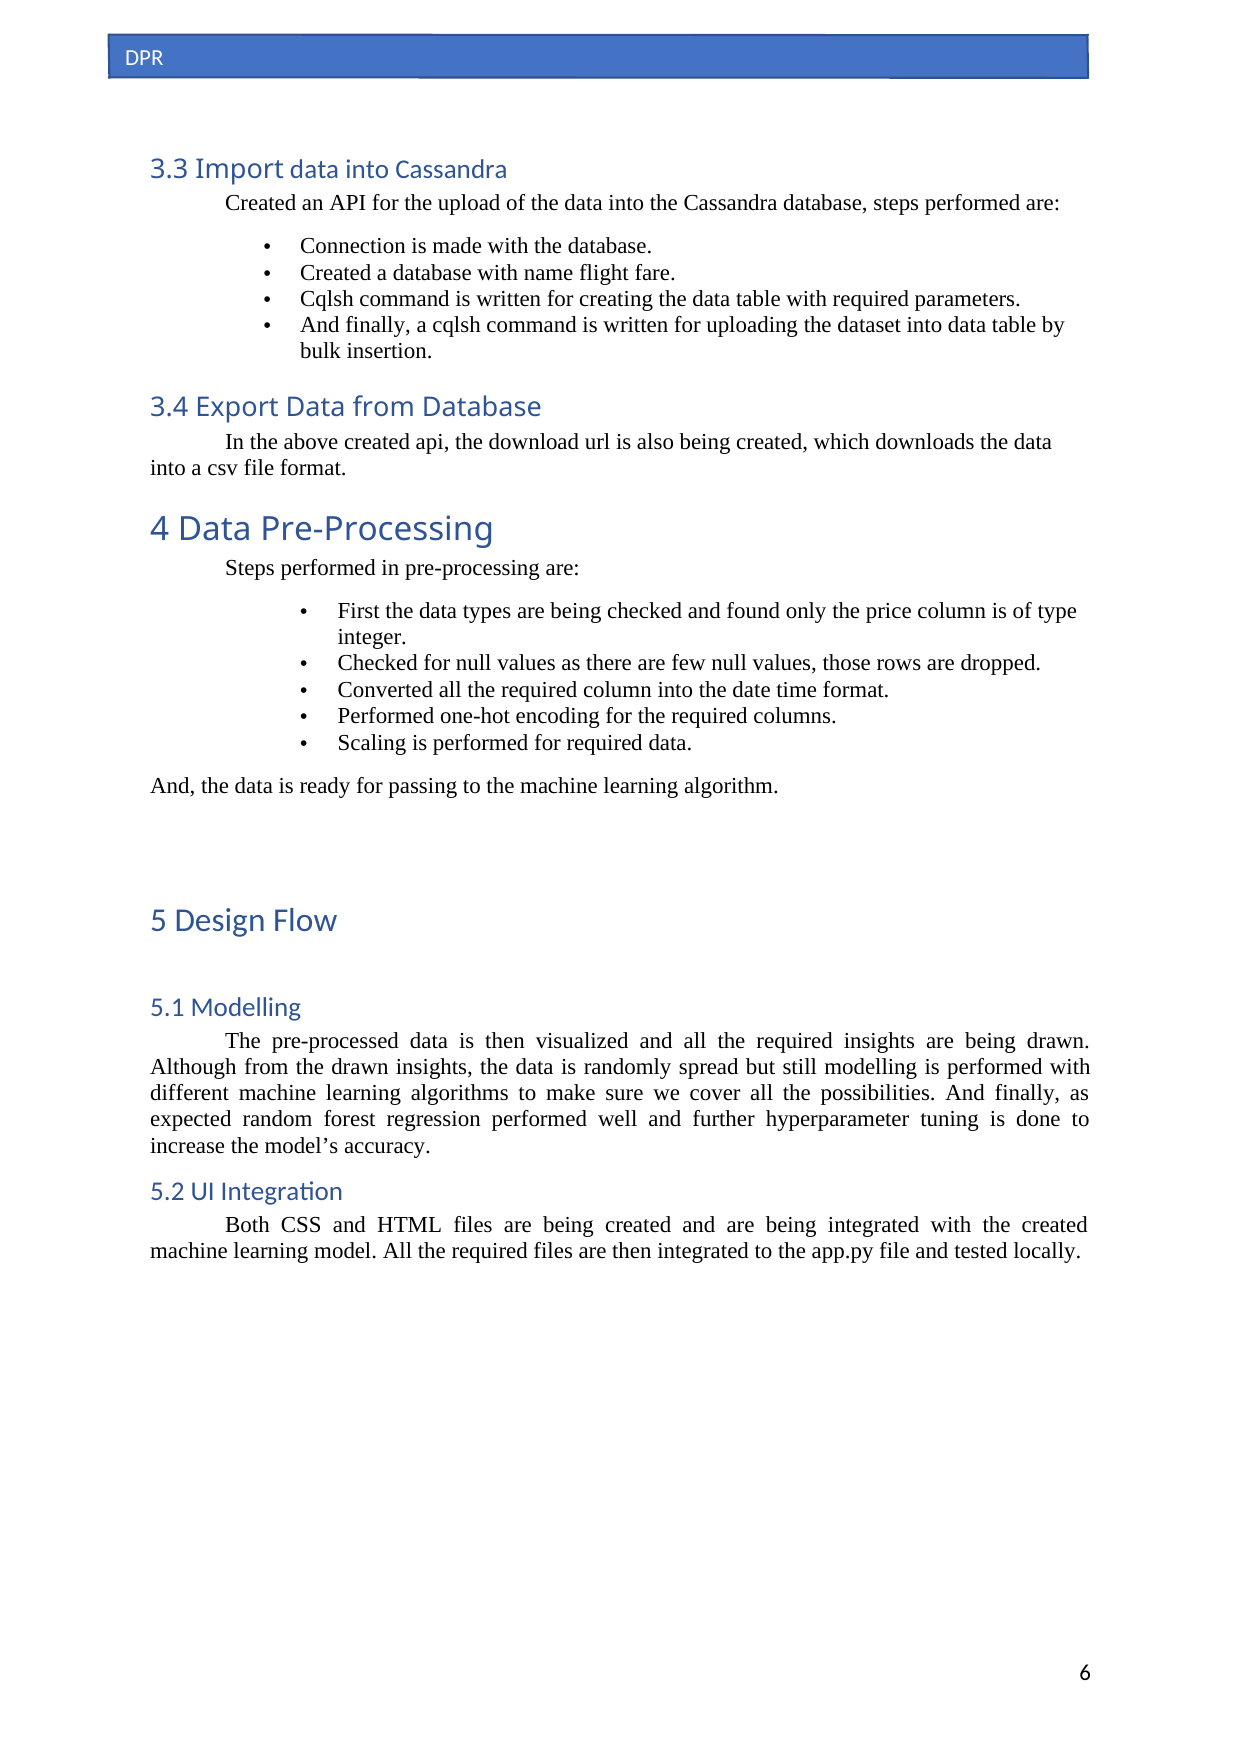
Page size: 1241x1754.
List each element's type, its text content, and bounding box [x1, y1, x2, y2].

list And finally, a cqlsh command is written for uploading the dataset into data table by bulk insertion. [263, 312, 1089, 364]
text 3.4 Export Data from Database [150, 388, 1092, 425]
list Checked for null values as there are few null values, those rows are dropped. [300, 649, 1092, 676]
text 5 Design Flow [150, 899, 1092, 940]
list Scaling is performed for required data. [300, 729, 1092, 755]
text In the above created api, the download url is also being created, which downloads the data into a csv file format. [150, 429, 1089, 480]
list Created a database with name flight fare. [263, 258, 1092, 285]
text 6 [1079, 1658, 1092, 1686]
text The pre-processed data is then visualized and all the required insights are being drawn. Although from the drawn insights, the data is randomly spread but still modelling is performed with different machine learning algorithms to make sure we cover all the possibilities. And finally, as expected random forest regression performed well and further hyperparameter tuning is done to increase the model’s accuracy. [150, 1027, 1092, 1158]
list Cqlsh command is written for creating the data table with required parameters. [263, 285, 1092, 311]
text DPR [125, 43, 1092, 71]
text 4 Data Pre-Processing [150, 504, 1092, 550]
list Connection is made with the database. [263, 232, 1092, 258]
text Created an API for the upload of the data into the Cassandra database, steps performed are: [225, 189, 1092, 216]
list Converted all the required column into the date time format. [300, 676, 1092, 702]
text Both CSS and HTML files are being created and are being integrated with the created machine learning model. All the required files are then integrated to the app.py file and tested locally. [150, 1212, 1089, 1263]
text 5.1 Modelling [150, 991, 1092, 1024]
list Performed one-hot encoding for the required columns. [300, 702, 1092, 728]
text 5.2 UI Integration [150, 1174, 1092, 1208]
text Steps performed in pre-processing are: [225, 554, 1092, 581]
text 3.3 Import data into Cassandra [150, 149, 1092, 186]
list First the data types are being checked and found only the price column is of type integer. [300, 598, 1089, 649]
text And, the data is ready for passing to the machine learning algorithm. [150, 772, 1092, 798]
